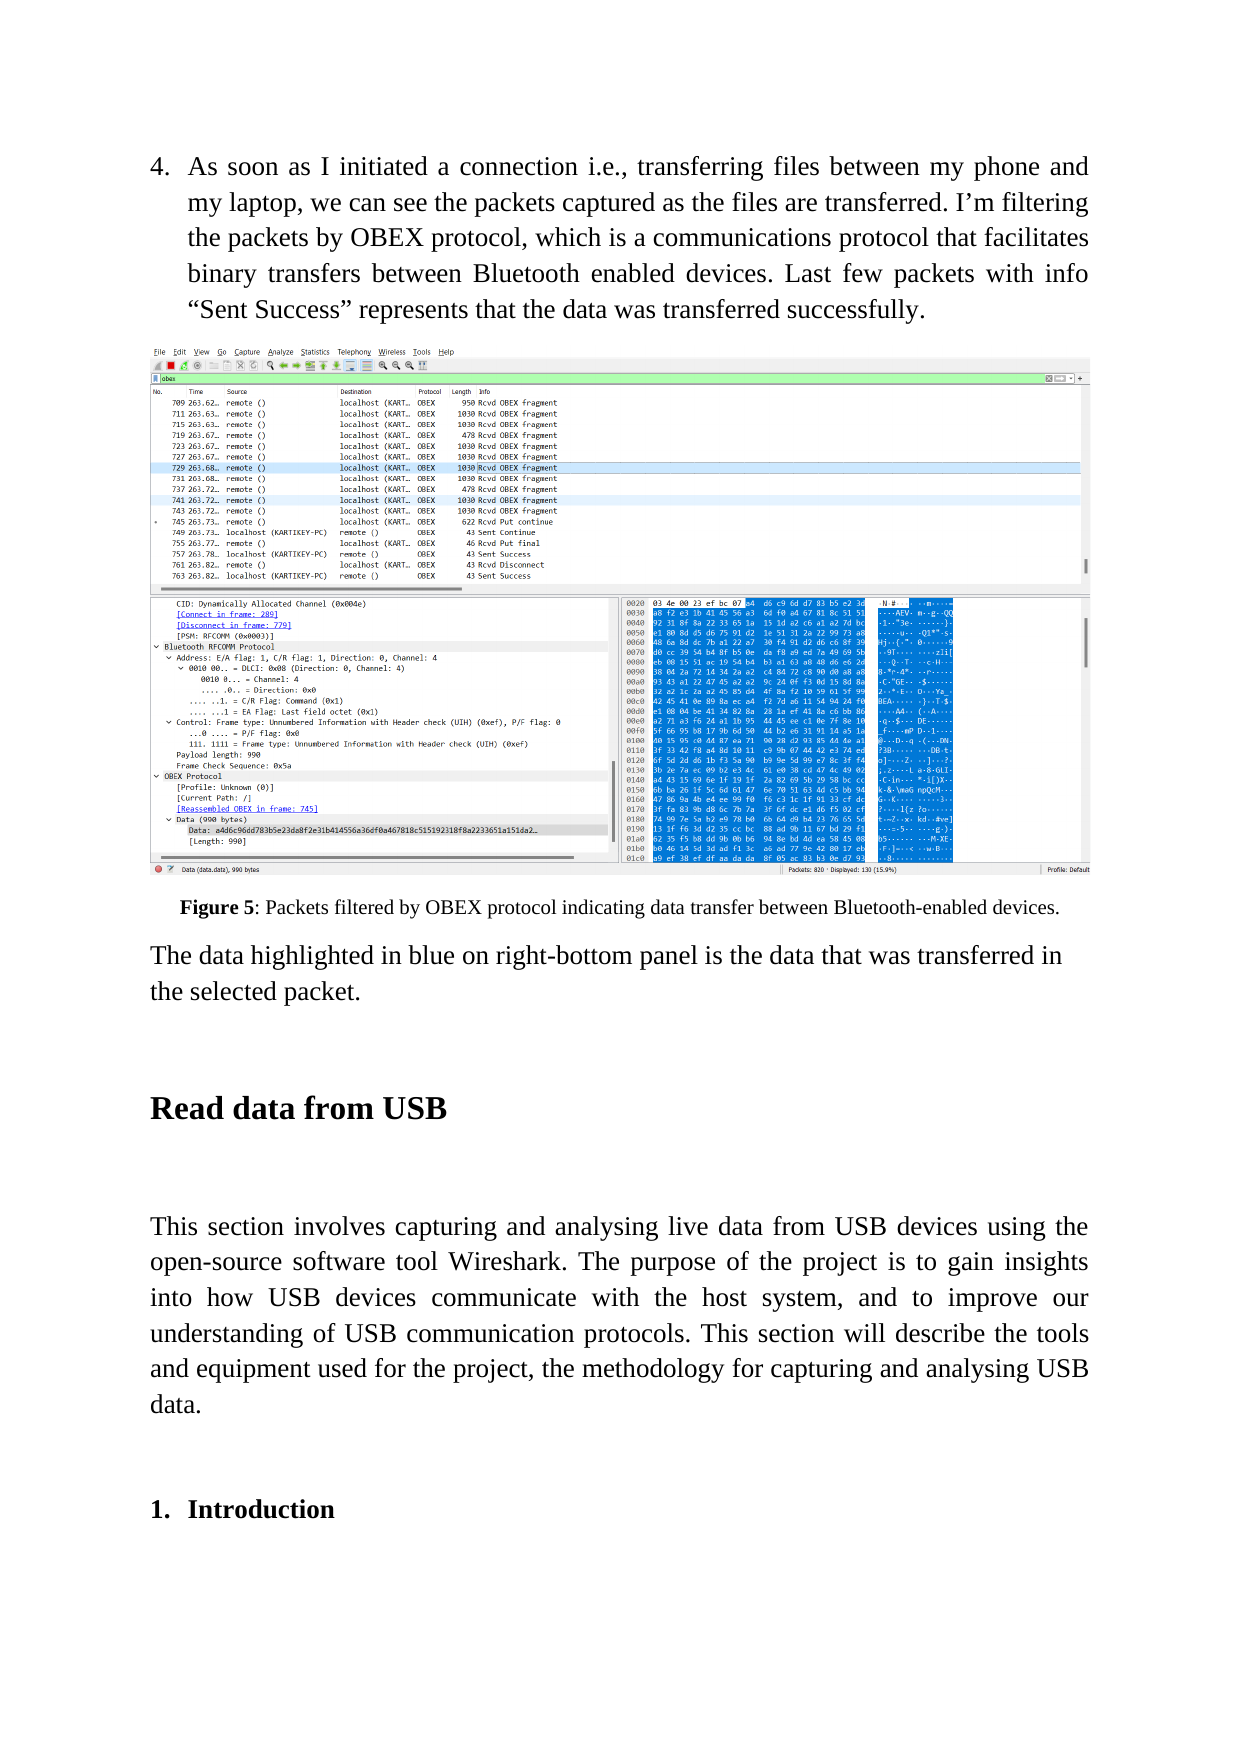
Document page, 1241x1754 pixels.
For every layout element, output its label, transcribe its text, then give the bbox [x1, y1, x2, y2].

list As soon as I initiated a connection i.e., transferring files between my phone and my laptop, we can see the packets captured as the files are transferred. I’m filtering the packets by OBEX protocol, which is a communications protocol that facilitates binary transfers between Bluetooth enabled devices. Last few packets with info “Sent Success” represents that the data was transferred successfully. [150, 150, 1090, 324]
text Figure 5: Packets filtered by OBEX protocol indicating data transfer between Bluetooth-enabled devices. [150, 895, 1090, 919]
text Read data from USB [150, 1088, 1090, 1126]
picture [150, 345, 1091, 875]
text The data highlighted in blue on right-bottom panel is the data that was transferred in the selected packet. [150, 939, 1090, 1006]
text This section involves capturing and analysing live data from USB devices using the open-source software tool Wireshark. The purpose of the project is to gain insights into how USB devices communicate with the host system, and to improve our understanding of USB communication protocols. This section will describe the tools and equipment used for the project, the methodology for capturing and analysing USB data. [150, 1209, 1090, 1419]
list Introduction [150, 1493, 1090, 1524]
